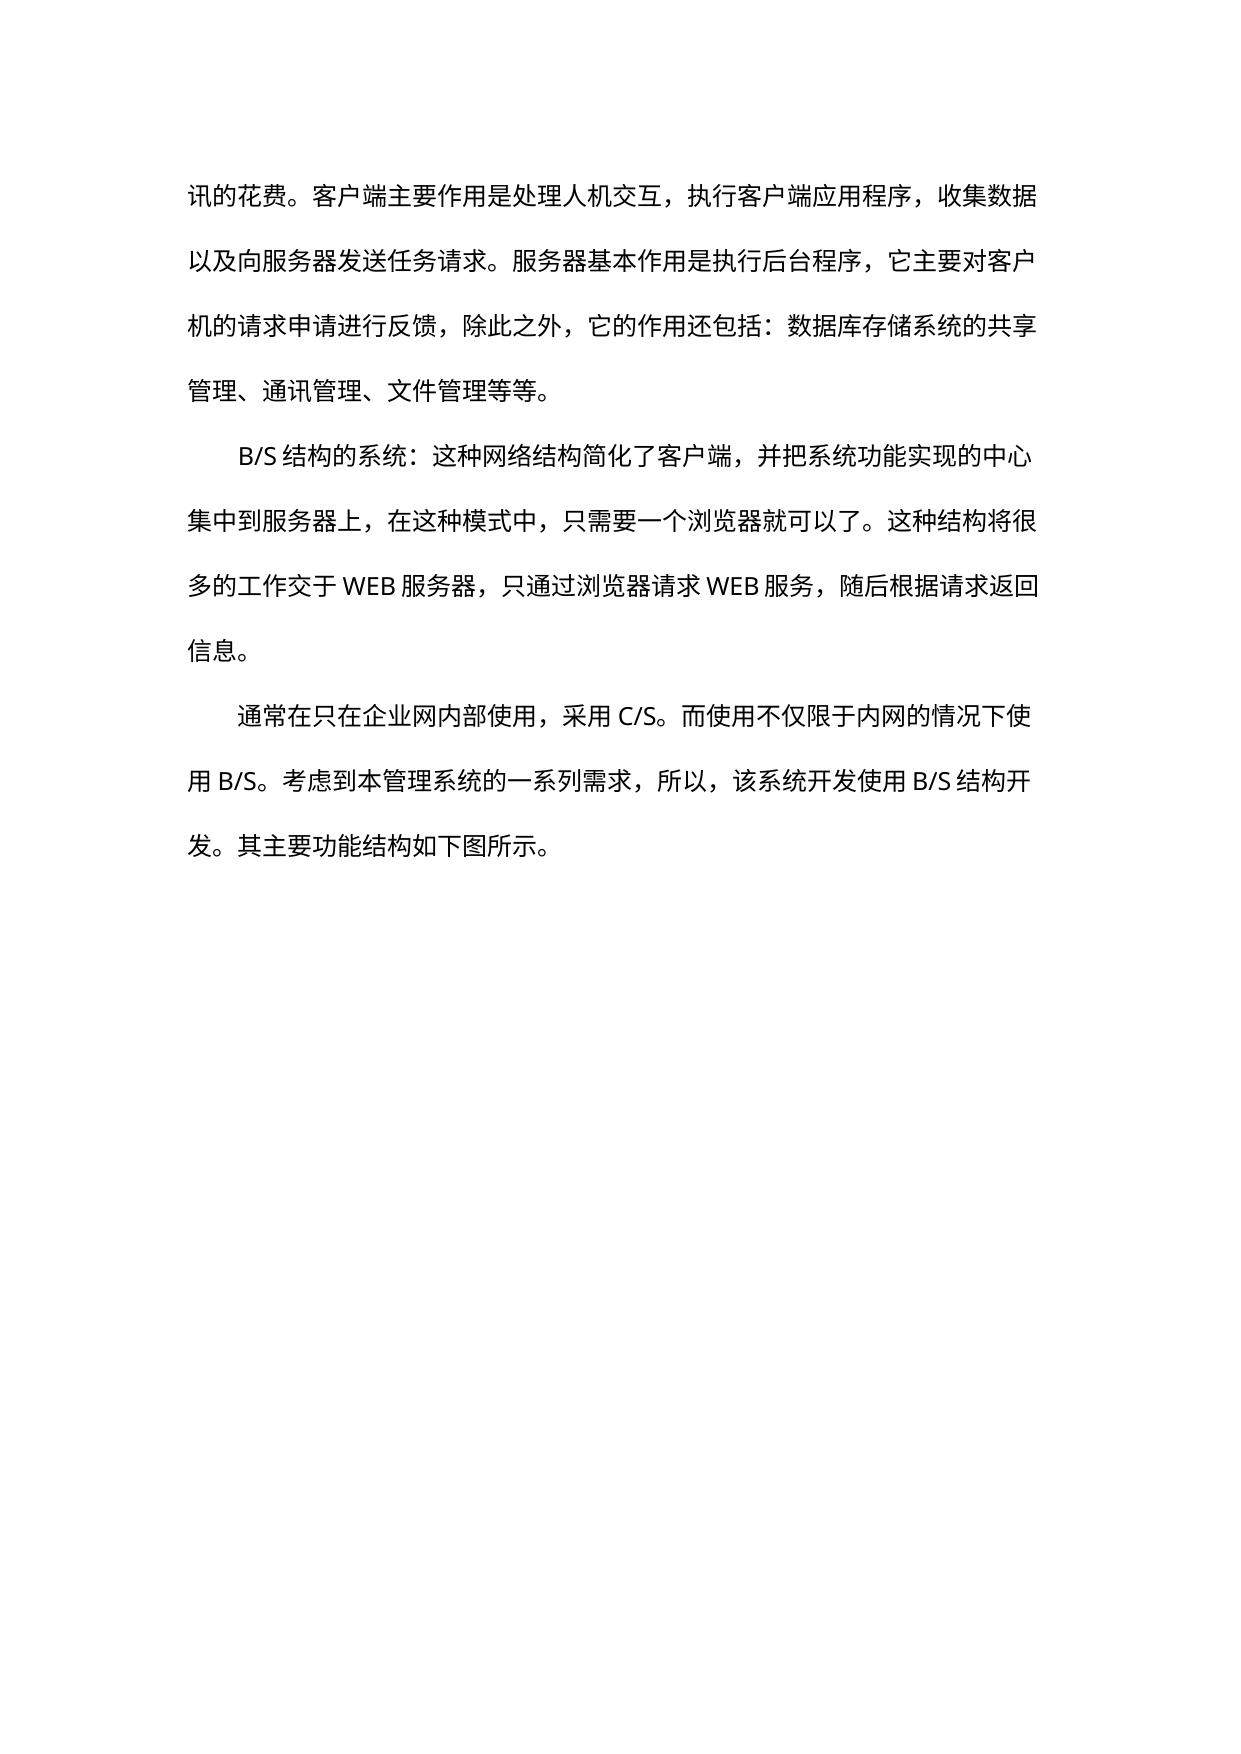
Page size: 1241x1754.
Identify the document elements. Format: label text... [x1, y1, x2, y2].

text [187, 162, 1053, 422]
text B/S结构的系统：这种网络结构简化了客户端，并把系统功能实现的中心集中到服务器上，在这种模式中，只需要一个浏览器就可以了。这种结构将很多的工作交于WEB服务器，只通过浏览器请求WEB服务，随后根据请求返回信息。 [187, 422, 1053, 682]
text 通常在只在企业网内部使用，采用C/S。而使用不仅限于内网的情况下使用B/S。考虑到本管理系统的一系列需求，所以，该系统开发使用B/S结构开发。其主要功能结构如下图所示。 [187, 682, 1053, 877]
